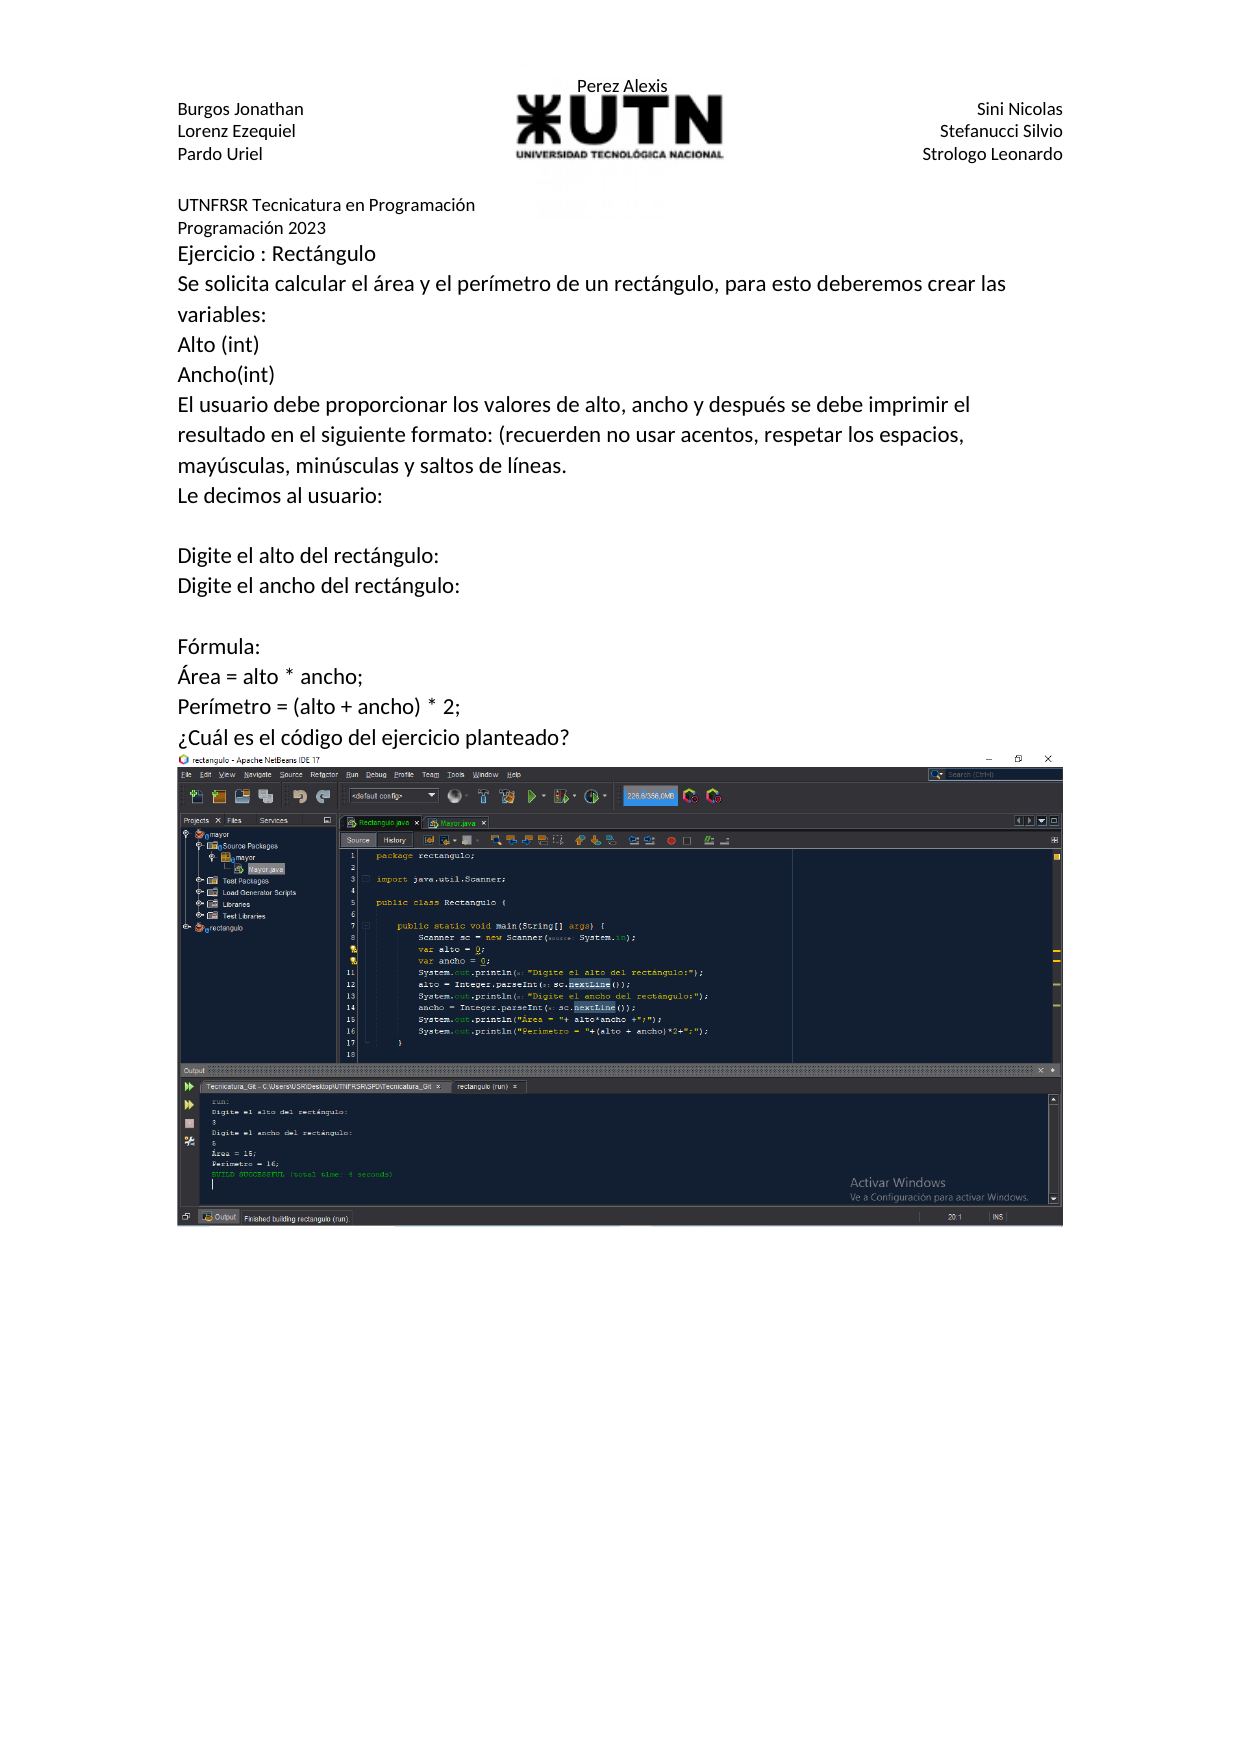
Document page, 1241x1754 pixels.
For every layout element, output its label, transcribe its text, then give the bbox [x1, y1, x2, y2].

text Le decimos al usuario: [177, 481, 1063, 509]
text Ejercicio : Rectángulo [177, 239, 1063, 267]
text Alto (int) [177, 330, 1063, 358]
text Se solicita calcular el área y el perímetro de un rectángulo, para esto deberemos crear las variables: [177, 269, 1063, 328]
text Fórmula: [177, 632, 1063, 660]
picture [177, 752, 1063, 1227]
text Digite el alto del rectángulo: [177, 541, 1063, 569]
text Ancho(int) [177, 360, 1063, 388]
picture [495, 32, 746, 221]
text Perímetro = (alto + ancho) * 2; [177, 692, 1063, 720]
text Área = alto * ancho; [177, 662, 1063, 690]
text ¿Cuál es el código del ejercicio planteado? [177, 723, 1063, 751]
text El usuario debe proporcionar los valores de alto, ancho y después se debe imprimir el resultado en el siguiente formato: (recuerden no usar acentos, respetar los espacios, mayúsculas, minúsculas y saltos de líneas. [177, 390, 1063, 479]
text Digite el ancho del rectángulo: [177, 572, 1063, 599]
